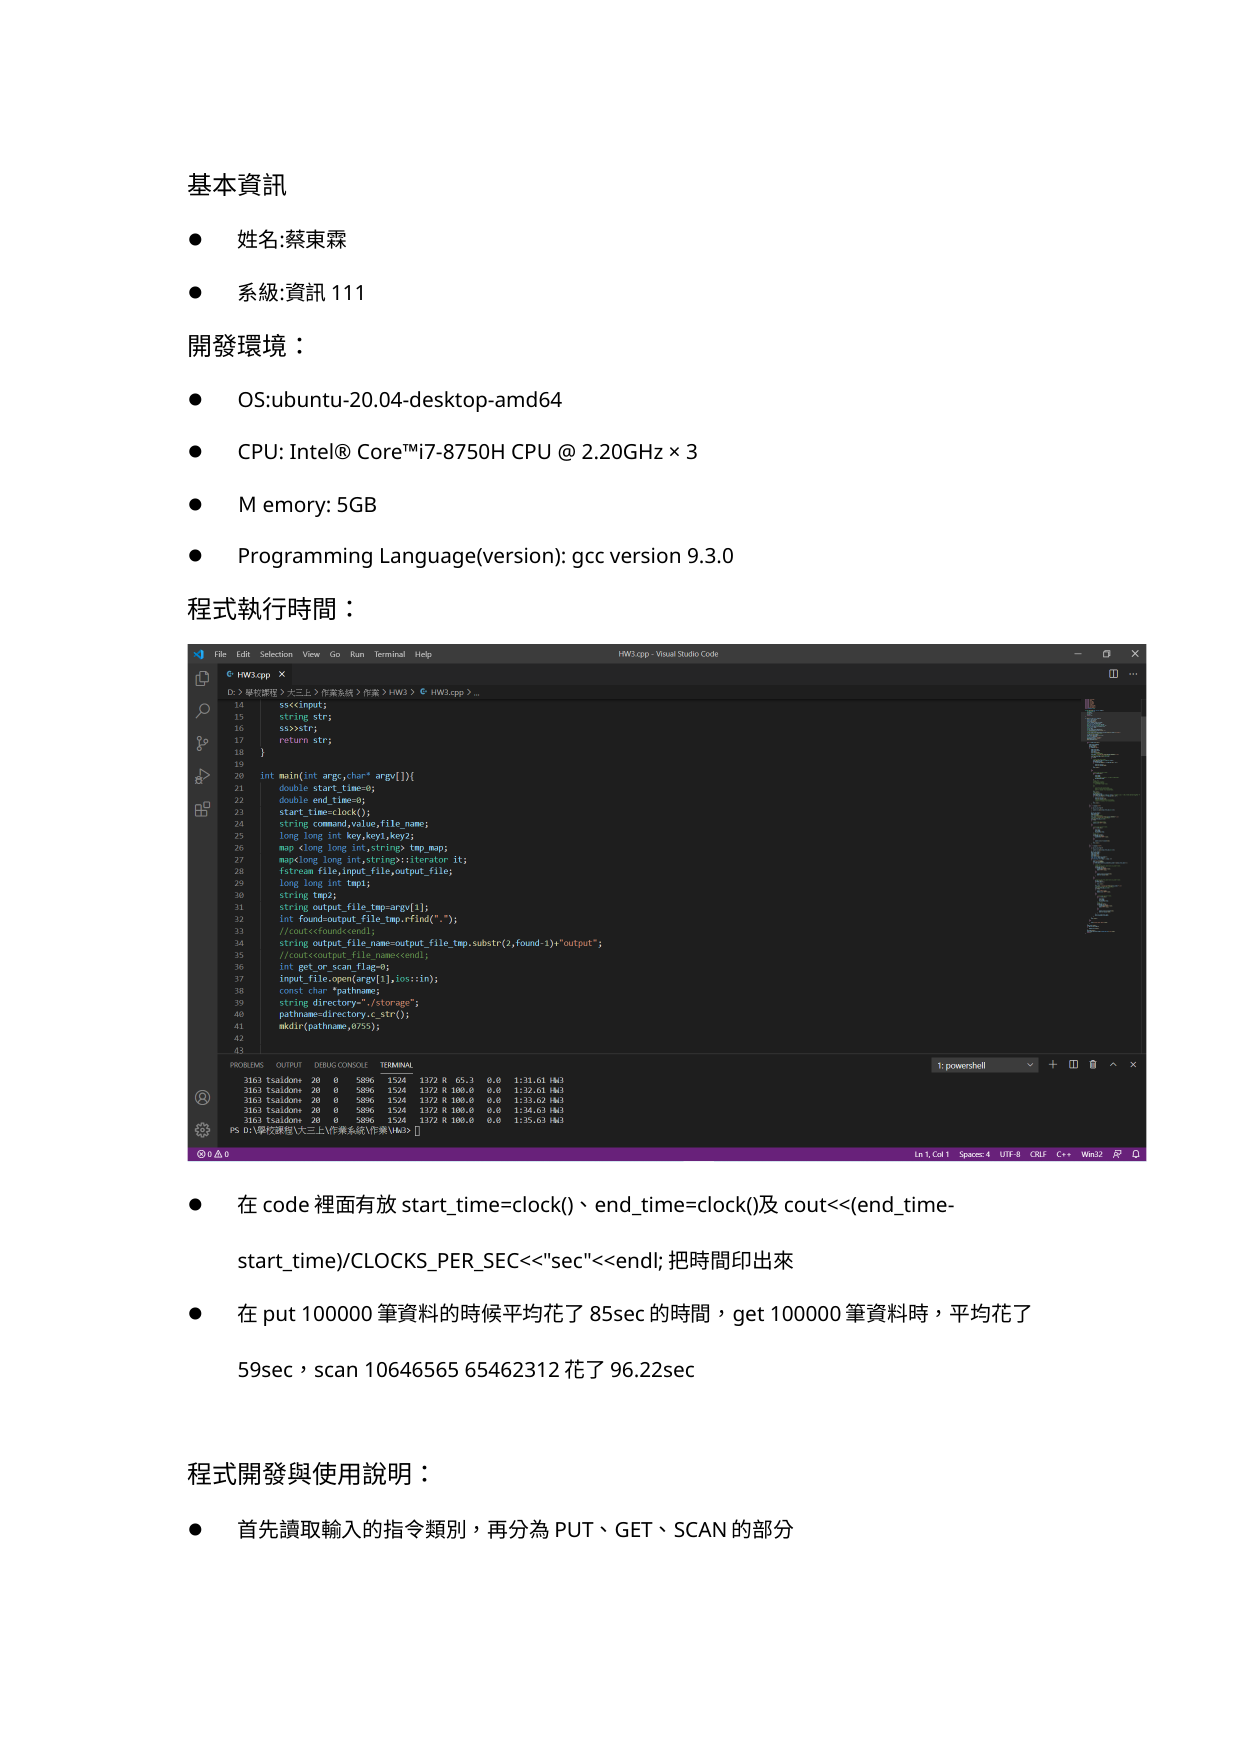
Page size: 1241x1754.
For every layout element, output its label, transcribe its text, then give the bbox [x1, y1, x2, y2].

text 基本資訊 [187, 164, 1053, 202]
list Programming Language(version): gcc version 9.3.0 [187, 537, 1053, 574]
list 系級:資訊111 [187, 273, 1053, 310]
list 在put 100000筆資料的時候平均花了85sec的時間，get 100000筆資料時，平均花了59sec，scan 10646565 65462312花了96.22sec [187, 1293, 1053, 1387]
text 程式執⾏時間： [187, 588, 1053, 626]
list Ｍemory: 5GB [187, 484, 1053, 522]
picture [187, 644, 1147, 1162]
list 首先讀取輸入的指令類別，再分為PUT、GET、SCAN的部分 [187, 1509, 1053, 1547]
list 在code裡面有放start_time=clock()、end_time=clock()及cout<<(end_time-start_time)/CLOCKS_PER_SEC<<"sec"<<endl; 把時間印出來 [187, 1184, 1053, 1278]
list OS:ubuntu-20.04-desktop-amd64 [187, 381, 1053, 418]
list CPU: Intel® Core™i7-8750H CPU @ 2.20GHz × 3 [187, 433, 1053, 470]
text 程式開發與使⽤說明： [187, 1454, 1053, 1491]
list 姓名:蔡東霖 [187, 220, 1053, 258]
text 開發環境： [187, 325, 1053, 363]
